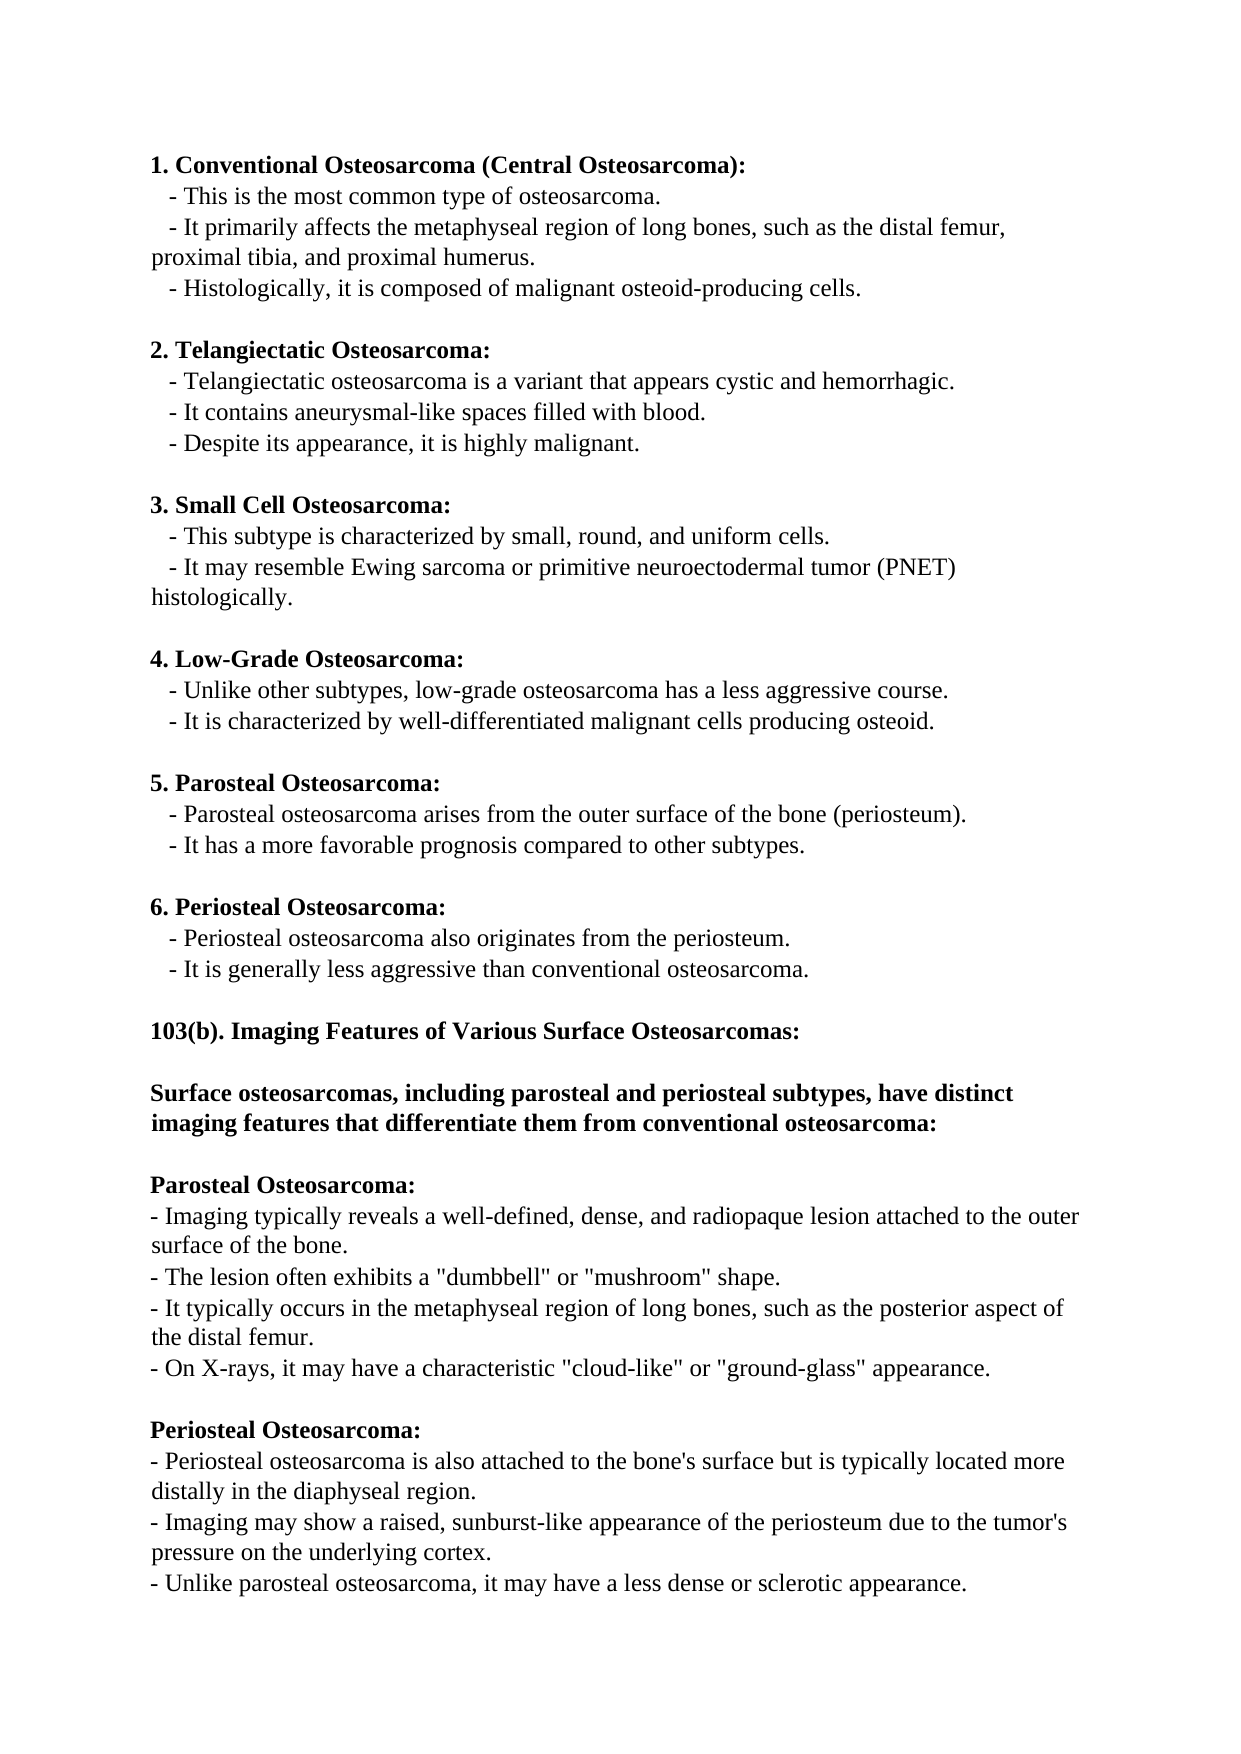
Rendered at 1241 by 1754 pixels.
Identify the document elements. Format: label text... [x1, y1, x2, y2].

text 4. Low-Grade Osteosarcoma: [150, 644, 1090, 672]
text - This subtype is characterized by small, round, and uniform cells. [150, 521, 1090, 550]
text - The lesion often exhibits a "dumbbell" or "mushroom" shape. [150, 1262, 1090, 1290]
text 6. Periosteal Osteosarcoma: [150, 892, 1090, 921]
text - It primarily affects the metaphyseal region of long bones, such as the distal femur, proximal tibia, and proximal humerus. [150, 212, 1090, 270]
text - It may resemble Ewing sarcoma or primitive neuroectodermal tumor (PNET) histologically. [150, 552, 1090, 610]
text - It contains aneurysmal-like spaces filled with blood. [150, 397, 1090, 426]
text - Periosteal osteosarcoma is also attached to the bone's surface but is typically located more distally in the diaphyseal region. [150, 1446, 1090, 1505]
text - Periosteal osteosarcoma also originates from the periosteum. [150, 923, 1090, 952]
text Periosteal Osteosarcoma: [150, 1415, 1090, 1444]
text - Imaging may show a raised, sunburst-like appearance of the periosteum due to the tumor's pressure on the underlying cortex. [150, 1507, 1090, 1565]
text 103(b). Imaging Features of Various Surface Osteosarcomas: [150, 1016, 1090, 1045]
text - It is characterized by well-differentiated malignant cells producing osteoid. [150, 706, 1090, 734]
text - It has a more favorable prognosis compared to other subtypes. [150, 830, 1090, 859]
text 5. Parosteal Osteosarcoma: [150, 768, 1090, 797]
text - It is generally less aggressive than conventional osteosarcoma. [150, 954, 1090, 983]
text 3. Small Cell Osteosarcoma: [150, 490, 1090, 519]
text - Unlike other subtypes, low-grade osteosarcoma has a less aggressive course. [150, 675, 1090, 703]
text 1. Conventional Osteosarcoma (Central Osteosarcoma): [150, 150, 1090, 179]
text - Despite its appearance, it is highly malignant. [150, 428, 1090, 457]
text - Telangiectatic osteosarcoma is a variant that appears cystic and hemorrhagic. [150, 366, 1090, 394]
text - Histologically, it is composed of malignant osteoid-producing cells. [150, 273, 1090, 301]
text - It typically occurs in the metaphyseal region of long bones, such as the posterior aspect of the distal femur. [150, 1293, 1090, 1351]
text Parosteal Osteosarcoma: [150, 1170, 1090, 1199]
text - Imaging typically reveals a well-defined, dense, and radiopaque lesion attached to the outer surface of the bone. [150, 1201, 1090, 1259]
text - On X-rays, it may have a characteristic "cloud-like" or "ground-glass" appearance. [150, 1353, 1090, 1382]
text - Unlike parosteal osteosarcoma, it may have a less dense or sclerotic appearance. [150, 1568, 1090, 1596]
text - This is the most common type of osteosarcoma. [150, 181, 1090, 210]
text - Parosteal osteosarcoma arises from the outer surface of the bone (periosteum). [150, 799, 1090, 828]
text Surface osteosarcomas, including parosteal and periosteal subtypes, have distinct imaging features that differentiate them from conventional osteosarcoma: [150, 1078, 1090, 1137]
text 2. Telangiectatic Osteosarcoma: [150, 335, 1090, 363]
